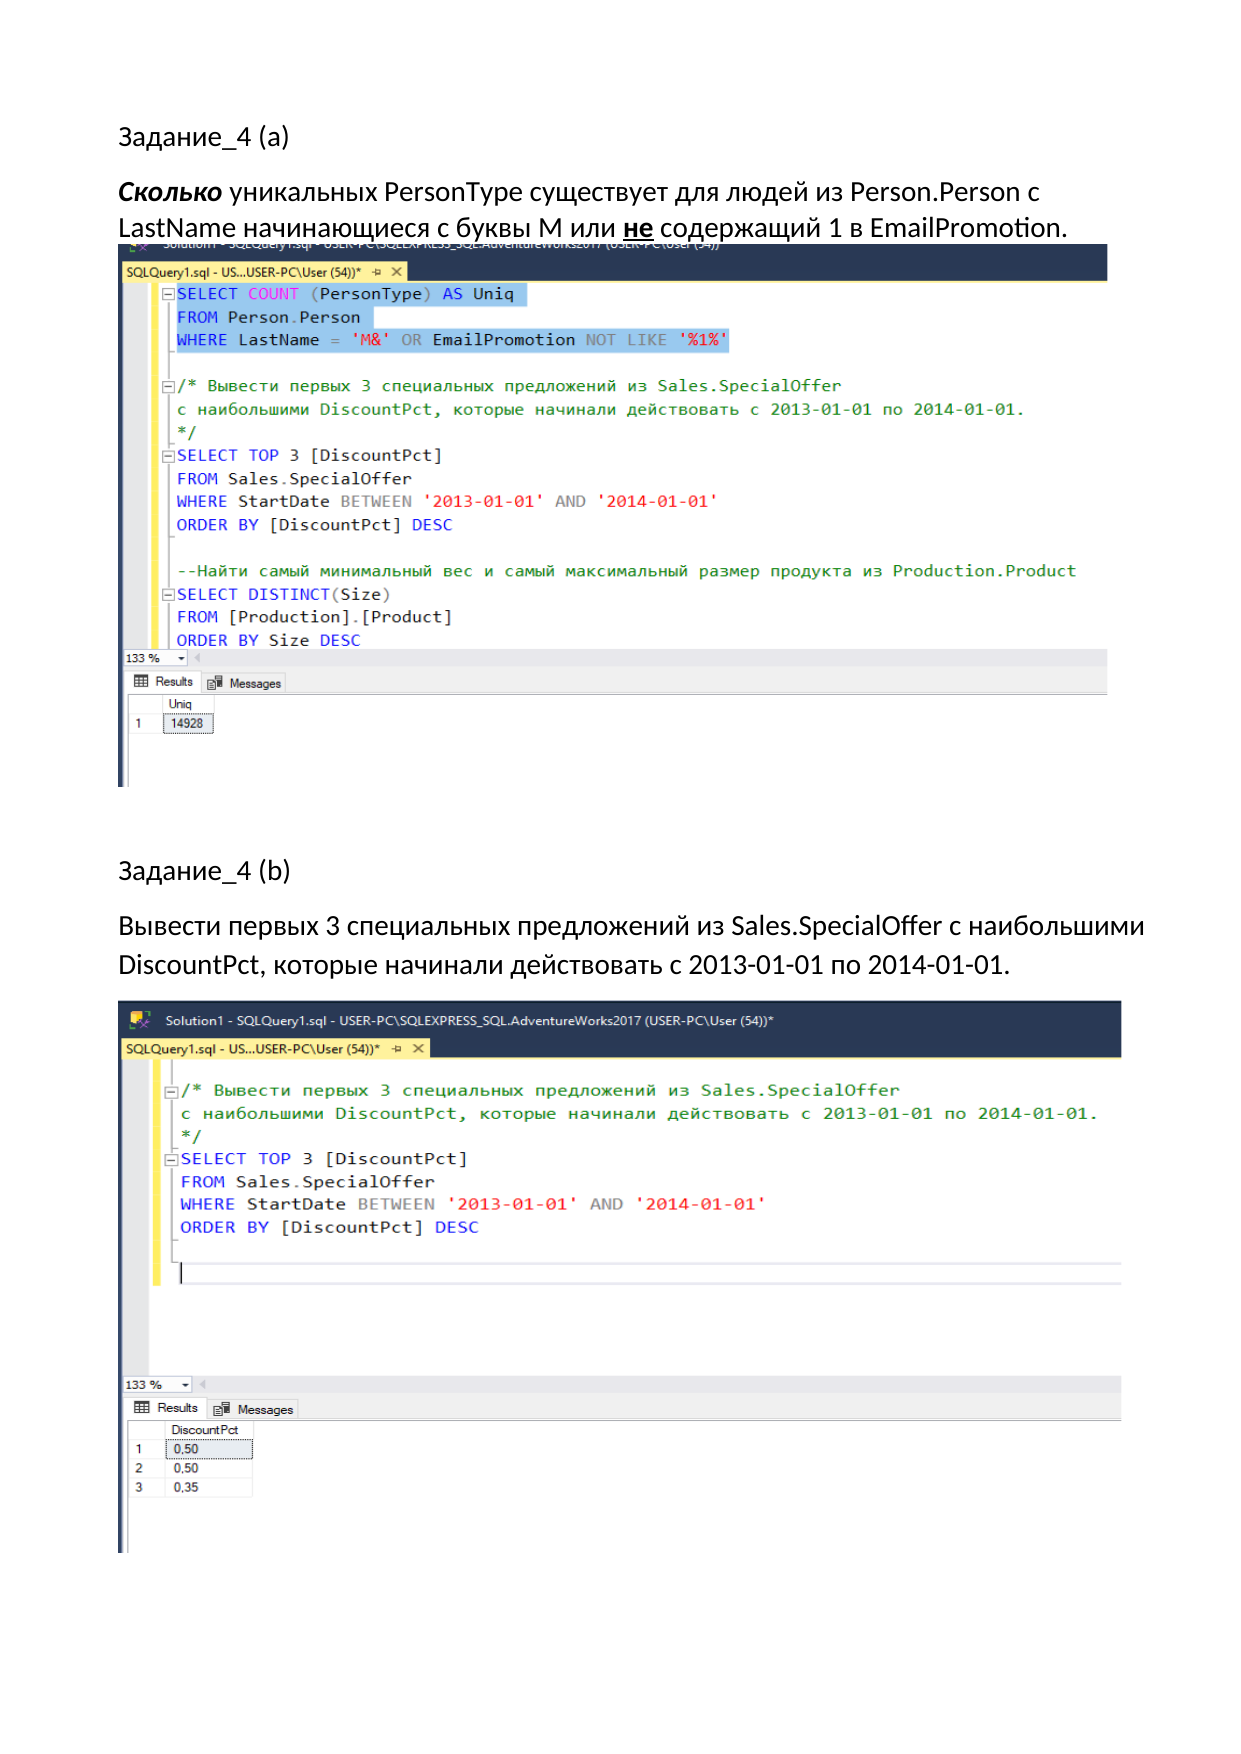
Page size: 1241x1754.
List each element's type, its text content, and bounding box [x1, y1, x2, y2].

picture [118, 244, 1108, 787]
text Задание_4 (b) [118, 852, 1152, 888]
picture [118, 1000, 1122, 1553]
text Вывести первых 3 специальных предложений из Sales.SpecialOffer с наибольшими DiscountPct, которые начинали действовать с 2013-01-01 по 2014-01-01. [118, 907, 1152, 981]
text Задание_4 (a) [118, 118, 1152, 154]
text Сколько уникальных PersonType существует для людей из Person.Person с LastName начинающиеся с буквы М или не содержащий 1 в EmailPromotion. [118, 173, 1152, 244]
